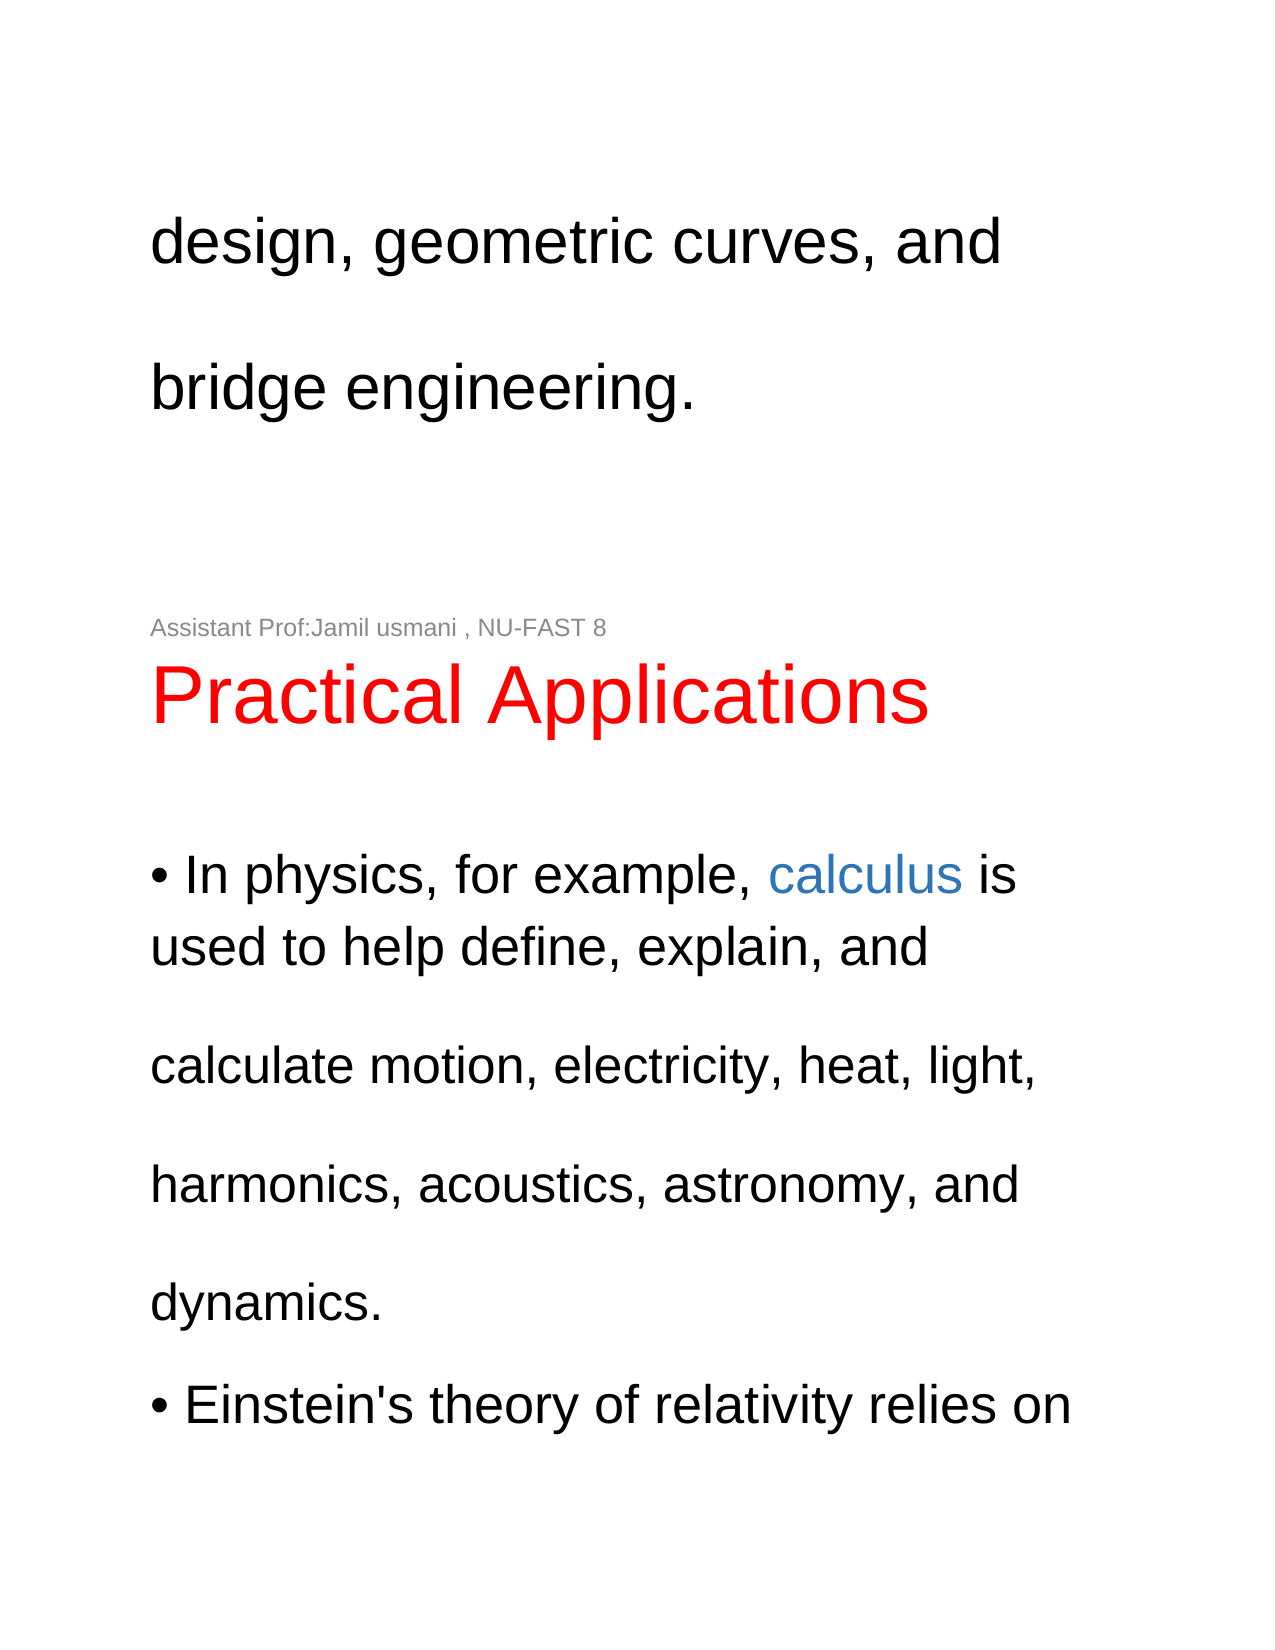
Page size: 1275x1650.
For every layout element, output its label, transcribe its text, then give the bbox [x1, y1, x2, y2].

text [150, 1373, 1125, 1435]
text • In physics, for example, calculus is used to help define, explain, and calculate motion, electricity, heat, light, harmonics, acoustics, astronomy, and dynamics. [150, 843, 1125, 1332]
text Assistant Prof:Jamil usmani , NU-FAST 8 [150, 613, 1125, 642]
text Practical Applications [150, 646, 1125, 741]
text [150, 150, 1125, 423]
